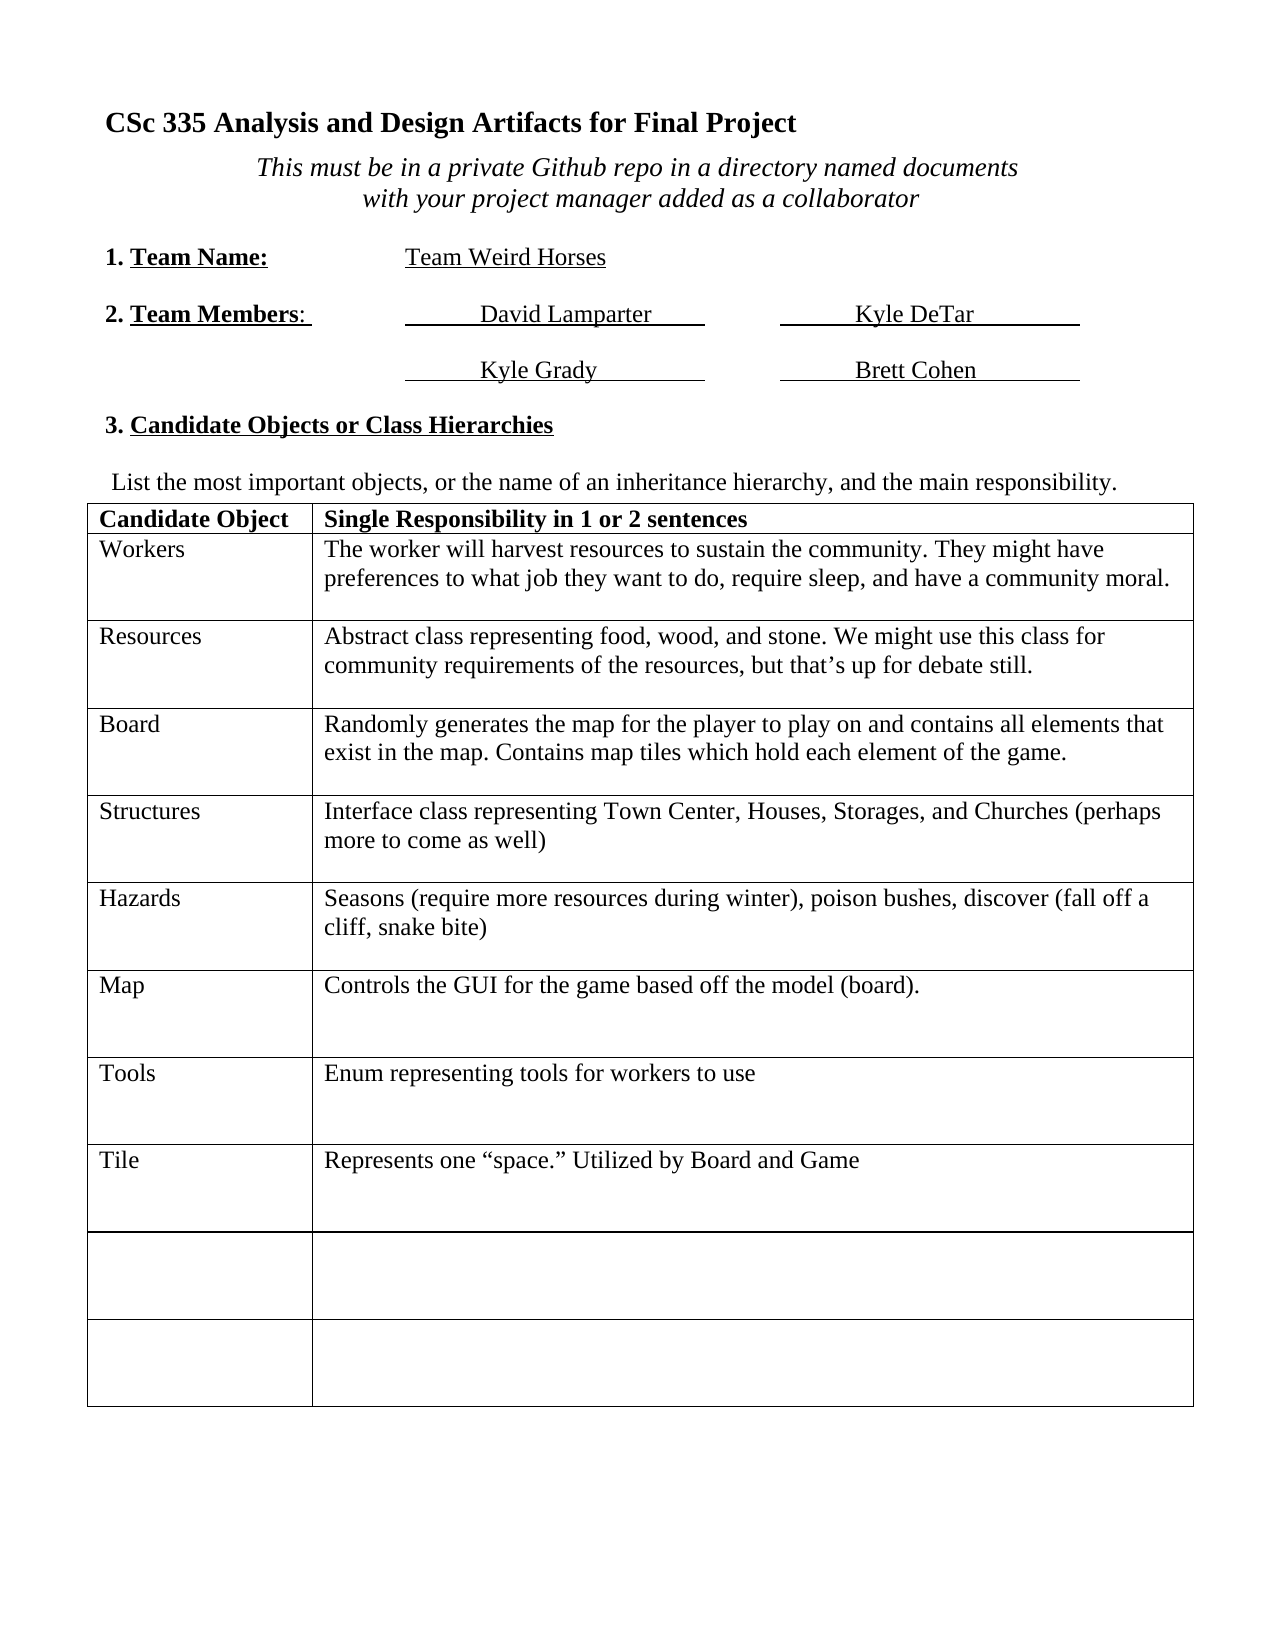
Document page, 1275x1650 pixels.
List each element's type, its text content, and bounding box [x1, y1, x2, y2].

table_header Single Responsibility in 1 or 2 sentences [313, 504, 1193, 533]
table_header Candidate Object [88, 504, 312, 533]
table_cell Abstract class representing food, wood, and stone. We might use this class for community requirements of the resources, but that’s up for debate still. [313, 621, 1193, 708]
text Kyle Grady Brett Cohen [105, 355, 1170, 410]
text 1. Team Name: Team Weird Horses [105, 242, 1170, 271]
text List the most important objects, or the name of an inheritance hierarchy, and the main responsibility. [105, 467, 1170, 496]
table_cell Resources [88, 621, 312, 708]
text with your project manager added as a collaborator [105, 182, 1170, 213]
table_cell Enum representing tools for workers to use [313, 1058, 1193, 1144]
table_cell [313, 1233, 1193, 1319]
table_cell The worker will harvest resources to sustain the community. They might have preferences to what job they want to do, require sleep, and have a community moral. [313, 534, 1193, 620]
table_cell Tile [88, 1145, 312, 1231]
table_cell [313, 1320, 1193, 1406]
table_cell Tools [88, 1058, 312, 1144]
table_cell Hazards [88, 883, 312, 969]
text 3. Candidate Objects or Class Hierarchies [105, 410, 1170, 438]
table_cell Workers [88, 534, 312, 620]
table_cell [88, 1233, 312, 1319]
text This must be in a private Github repo in a directory named documents [105, 151, 1170, 182]
table_cell Board [88, 709, 312, 795]
table_cell Represents one “space.” Utilized by Board and Game [313, 1145, 1193, 1231]
table_cell Map [88, 971, 312, 1057]
table_cell [88, 1320, 312, 1406]
table_cell Interface class representing Town Center, Houses, Storages, and Churches (perhaps more to come as well) [313, 796, 1193, 882]
text 2. Team Members: David Lamparter Kyle DeTar [105, 271, 1170, 355]
table_cell Structures [88, 796, 312, 882]
table_cell Seasons (require more resources during winter), poison bushes, discover (fall off a cliff, snake bite) [313, 883, 1193, 969]
table_cell Controls the GUI for the game based off the model (board). [313, 971, 1193, 1057]
table_cell Randomly generates the map for the player to play on and contains all elements that exist in the map. Contains map tiles which hold each element of the game. [313, 709, 1193, 795]
text CSc 335 Analysis and Design Artifacts for Final Project [105, 105, 1170, 138]
